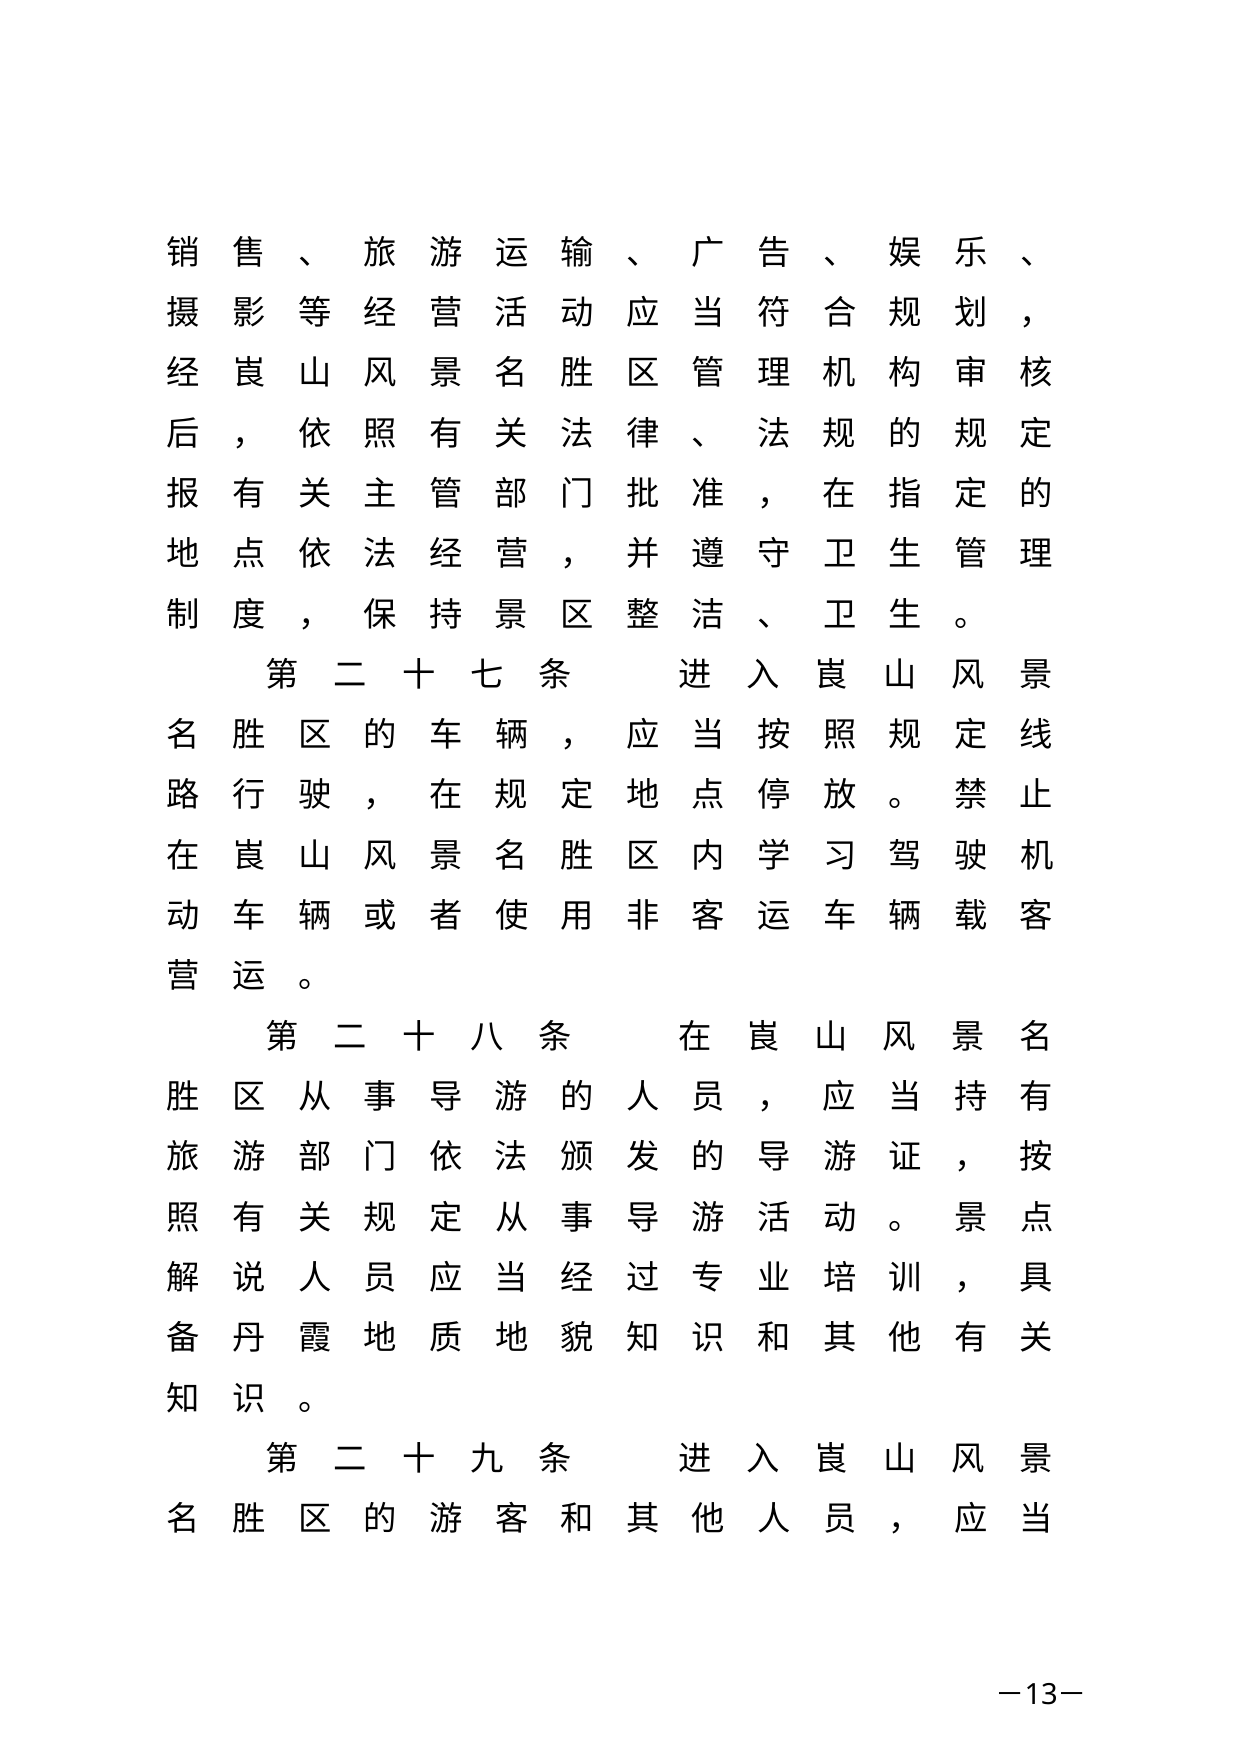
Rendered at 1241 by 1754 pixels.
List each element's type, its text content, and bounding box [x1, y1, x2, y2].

text 第二十八条 在崀山风景名胜区从事导游的人员，应当持有旅游部门依法颁发的导游证，按照有关规定从事导游活动。景点解说人员应当经过专业培训，具备丹霞地质地貌知识和其他有关知识。 [167, 1003, 1085, 1426]
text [167, 219, 1085, 642]
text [167, 1426, 1085, 1546]
text 第二十七条 进入崀山风景名胜区的车辆，应当按照规定线路行驶，在规定地点停放。禁止在崀山风景名胜区内学习驾驶机动车辆或者使用非客运车辆载客营运。 [167, 642, 1085, 1003]
